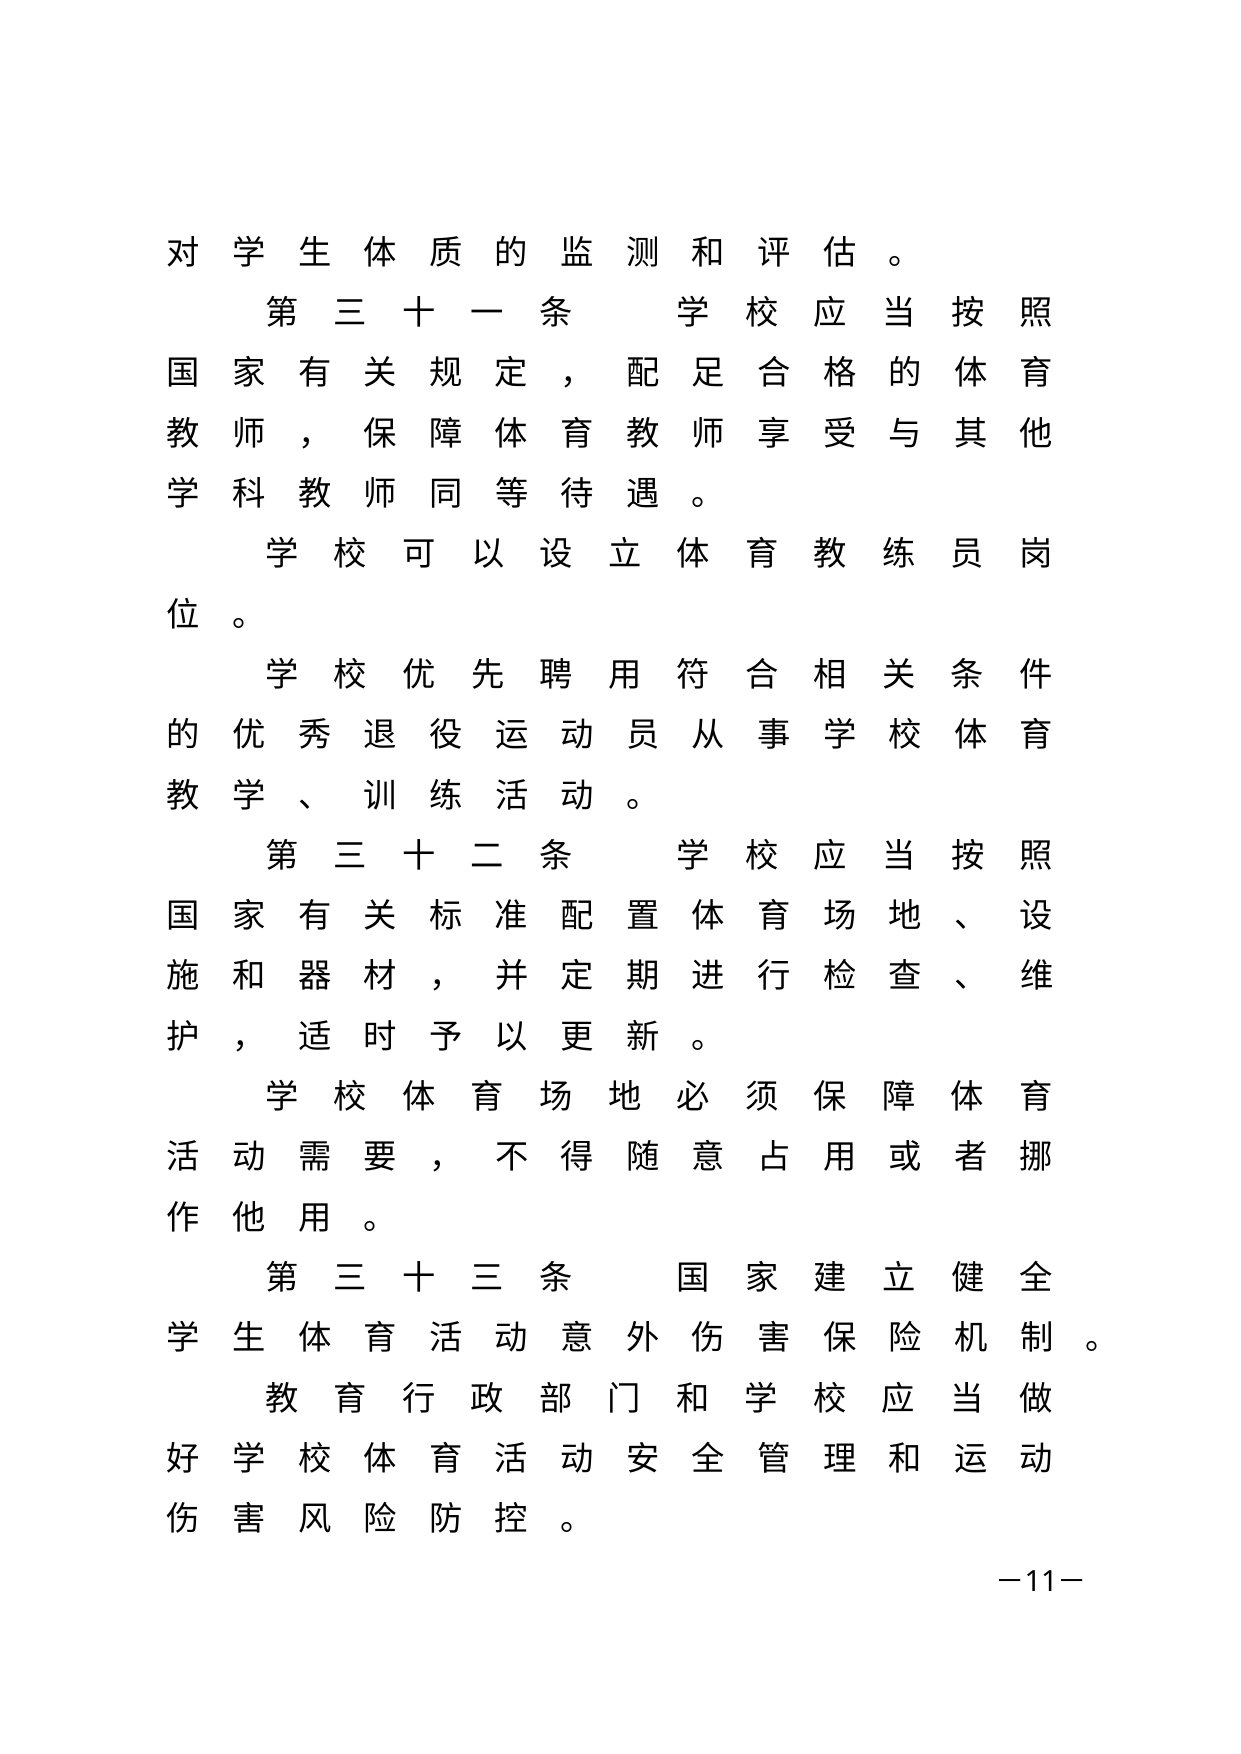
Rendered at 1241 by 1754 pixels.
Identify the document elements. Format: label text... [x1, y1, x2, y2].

text 第三十条 学校应当建立学生体质健康检查制度。教育、体育和卫生健康行政部门应当加强对学生体质的监测和评估。 [167, 219, 1085, 280]
text 教育行政部门和学校应当做好学校体育活动安全管理和运动伤害风险防控。 [167, 1365, 1085, 1546]
text 第三十二条 学校应当按照国家有关标准配置体育场地、设施和器材，并定期进行检查、维护，适时予以更新。 [167, 823, 1085, 1064]
text 第三十一条 学校应当按照国家有关规定，配足合格的体育教师，保障体育教师享受与其他学科教师同等待遇。 [167, 280, 1085, 521]
text 学校可以设立体育教练员岗位。 [167, 521, 1085, 642]
text 第三十三条 国家建立健全学生体育活动意外伤害保险机制。 [167, 1245, 1085, 1365]
text 学校优先聘用符合相关条件的优秀退役运动员从事学校体育教学、训练活动。 [167, 642, 1085, 823]
text 学校体育场地必须保障体育活动需要，不得随意占用或者挪作他用。 [167, 1064, 1085, 1245]
